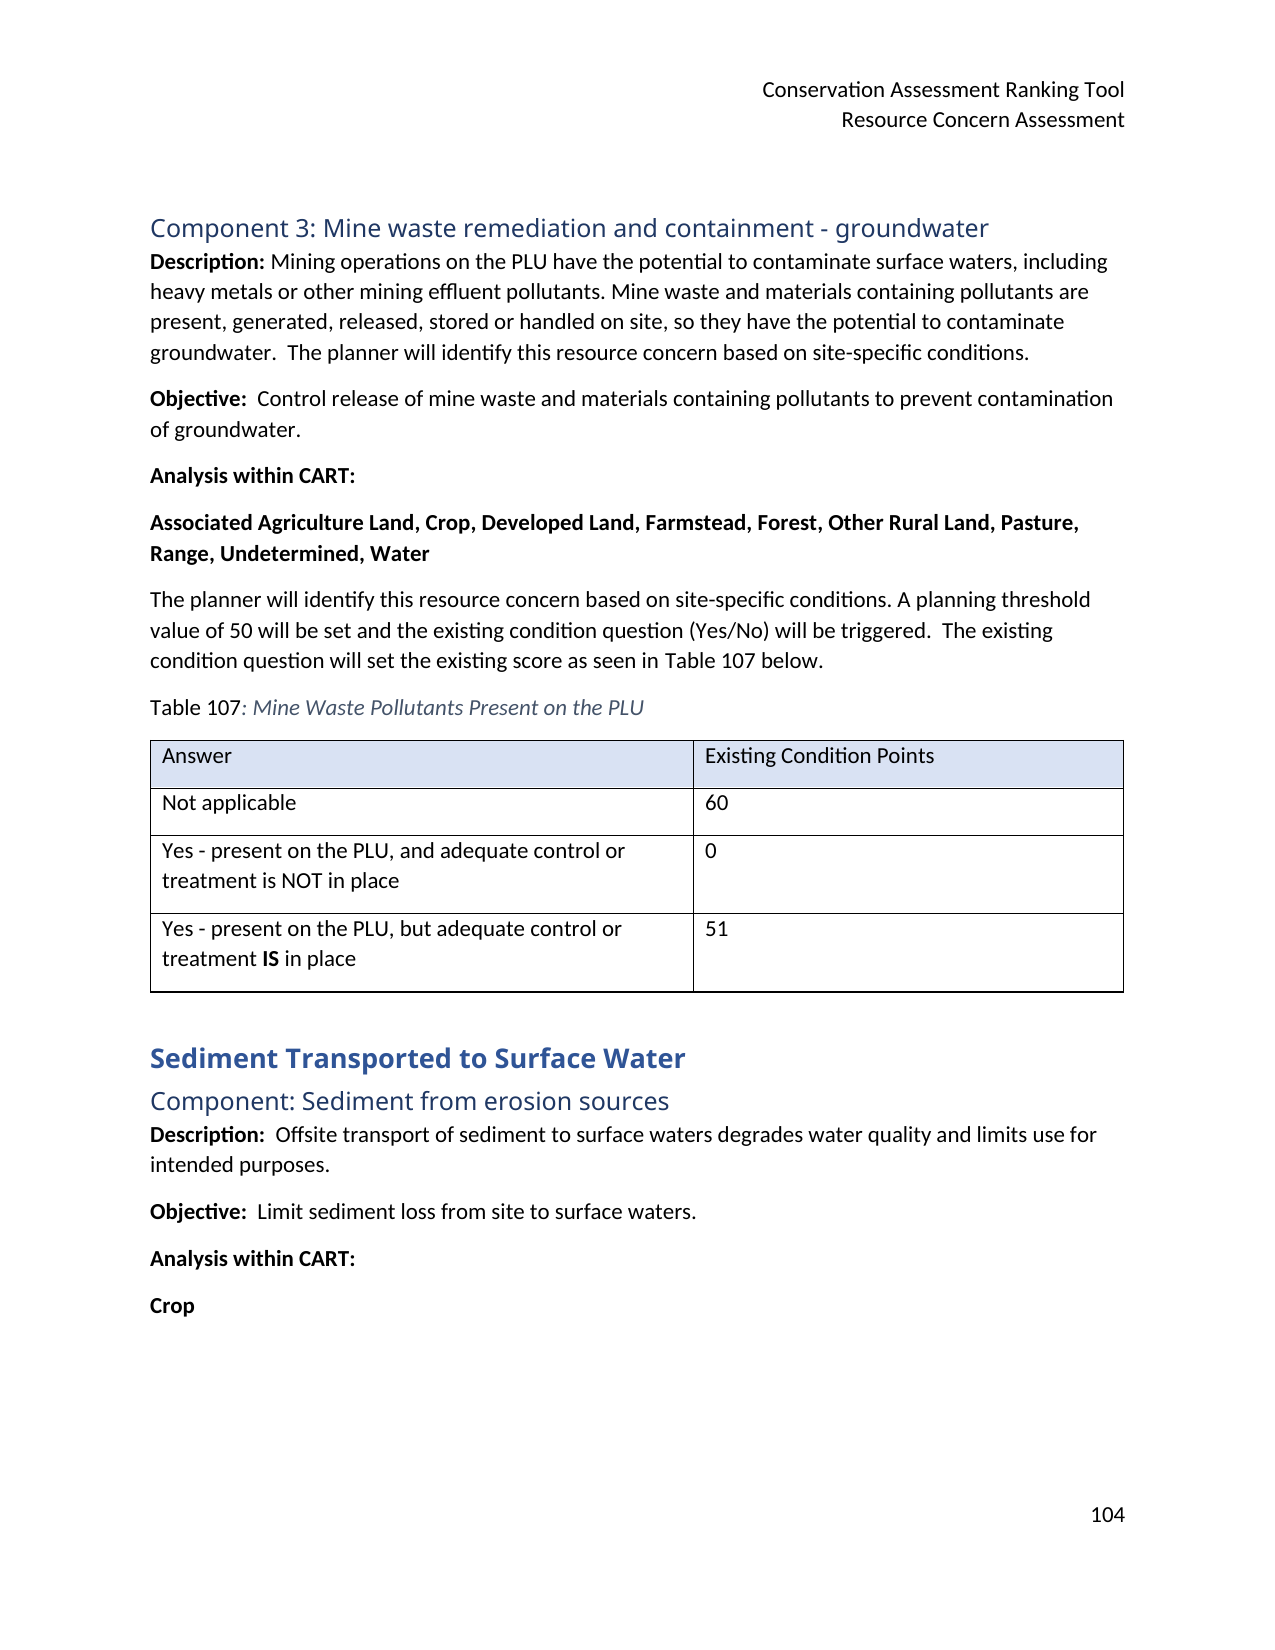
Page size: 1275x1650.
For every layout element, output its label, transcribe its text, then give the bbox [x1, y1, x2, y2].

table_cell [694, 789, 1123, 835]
text Objective: Limit sediment loss from site to surface waters. [150, 1197, 1125, 1225]
text Associated Agriculture Land, Crop, Developed Land, Farmstead, Forest, Other Rural Land, Pasture, Range, Undetermined, Water [150, 508, 1125, 567]
text Crop [150, 1291, 1125, 1319]
subtitle Component 3: Mine waste remediation and containment - groundwater [150, 210, 1125, 244]
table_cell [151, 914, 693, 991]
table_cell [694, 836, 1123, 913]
text Objective: Control release of mine waste and materials containing pollutants to prevent contamination of groundwater. [150, 384, 1125, 443]
text The planner will identify this resource concern based on site-specific conditions. A planning threshold value of 50 will be set and the existing condition question (Yes/No) will be triggered. The existing condition question will set the existing score as seen in Table 107 below. [150, 586, 1125, 674]
subtitle Sediment Transported to Surface Water [150, 1039, 1125, 1076]
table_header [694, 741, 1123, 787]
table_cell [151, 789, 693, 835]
text Description: Mining operations on the PLU have the potential to contaminate surface waters, including heavy metals or other mining effluent pollutants. Mine waste and materials containing pollutants are present, generated, released, stored or handled on site, so they have the potential to contaminate groundwater. The planner will identify this resource concern based on site-specific conditions. [150, 247, 1125, 366]
text Table 107: Mine Waste Pollutants Present on the PLU [150, 693, 1125, 721]
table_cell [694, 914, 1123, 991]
text Description: Offsite transport of sediment to surface waters degrades water quality and limits use for intended purposes. [150, 1120, 1125, 1178]
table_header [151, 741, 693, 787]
subtitle Component: Sediment from erosion sources [150, 1083, 1125, 1117]
text Analysis within CART: [150, 462, 1125, 489]
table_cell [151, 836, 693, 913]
text Analysis within CART: [150, 1244, 1125, 1272]
